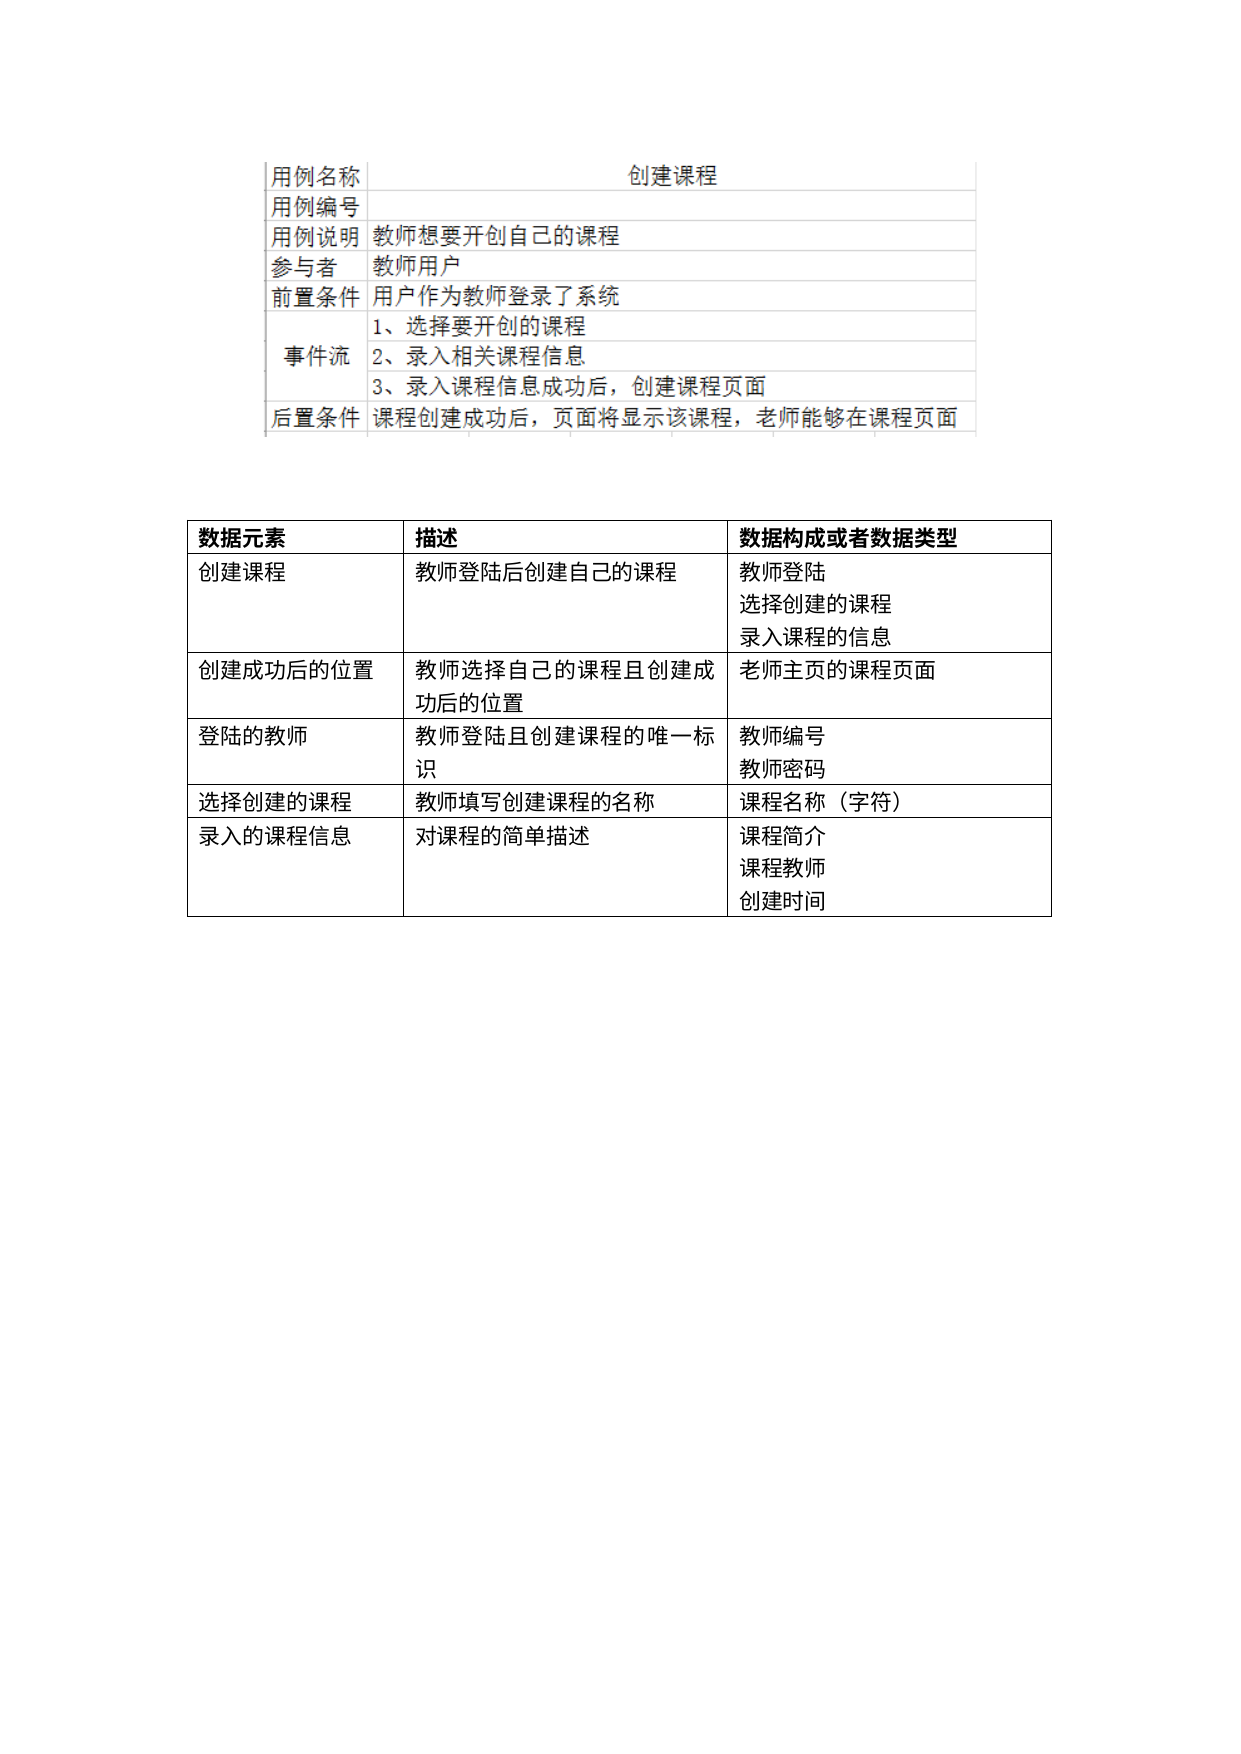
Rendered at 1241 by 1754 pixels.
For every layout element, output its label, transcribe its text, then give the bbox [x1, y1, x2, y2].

table_cell 登陆的教师 [188, 719, 403, 784]
table_cell 教师登陆 选择创建的课程 录入课程的信息 [728, 554, 1051, 652]
table_cell 创建课程 [188, 554, 403, 652]
table_header 描述 [404, 521, 727, 553]
table_cell 选择创建的课程 [188, 785, 403, 817]
table_cell 教师选择自己的课程且创建成功后的位置 [404, 653, 727, 718]
table_cell 对课程的简单描述 [404, 818, 727, 916]
table_header 数据元素 [188, 521, 403, 553]
table_cell 教师登陆且创建课程的唯一标识 [404, 719, 727, 784]
table_cell 老师主页的课程页面 [728, 653, 1051, 718]
table_cell 教师填写创建课程的名称 [404, 785, 727, 817]
table_cell 教师编号 教师密码 [728, 719, 1051, 784]
table_cell 课程名称（字符） [728, 785, 1051, 817]
table_cell 创建成功后的位置 [188, 653, 403, 718]
table_cell 课程简介 课程教师 创建时间 [728, 818, 1051, 916]
table_header 数据构成或者数据类型 [728, 521, 1051, 553]
table_cell 录入的课程信息 [188, 818, 403, 916]
table_cell 教师登陆后创建自己的课程 [404, 554, 727, 652]
picture [263, 162, 977, 437]
